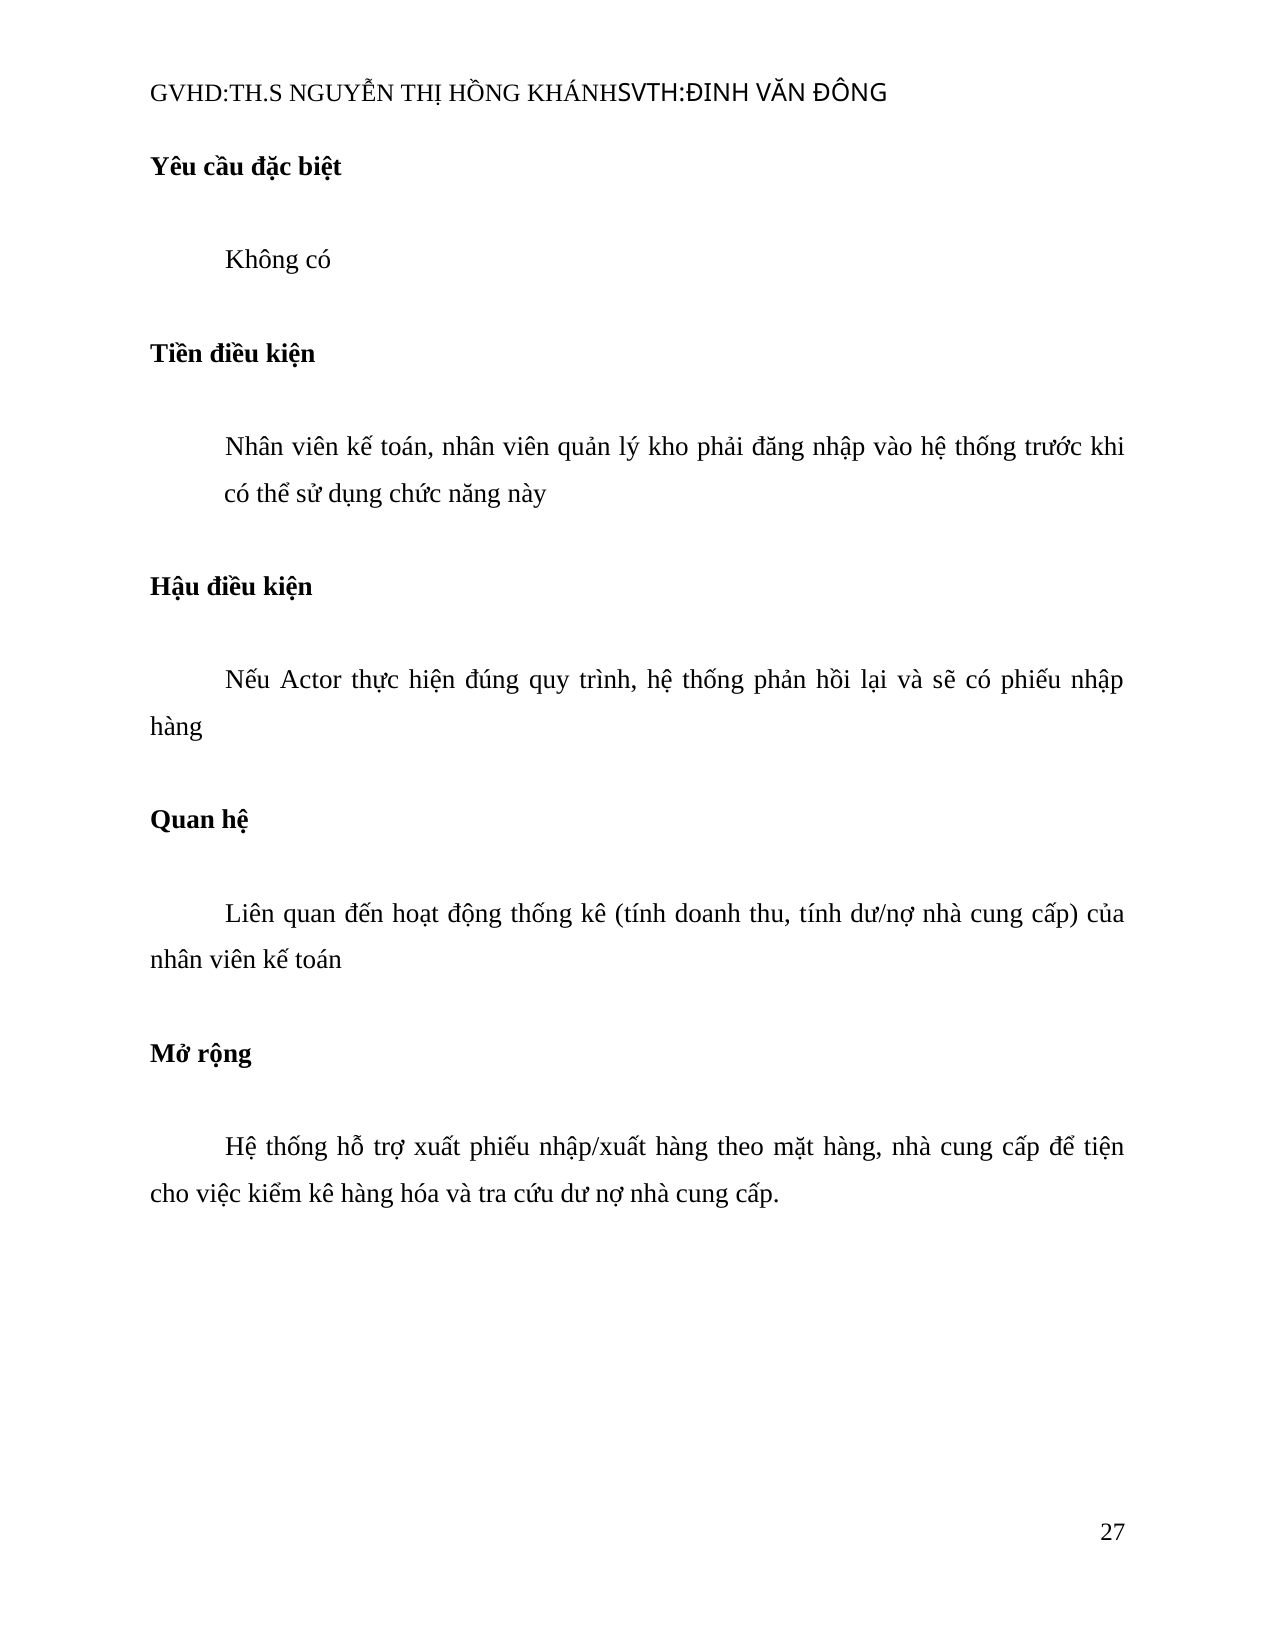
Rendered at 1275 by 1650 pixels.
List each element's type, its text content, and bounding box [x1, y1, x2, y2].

text Quan hệ [150, 803, 1125, 834]
text Tiền điều kiện [150, 337, 1125, 368]
text Không có [150, 243, 1125, 274]
text Liên quan đến hoạt động thống kê (tính doanh thu, tính dư/nợ nhà cung cấp) của nhân viên kế toán [150, 897, 1125, 974]
text Hậu điều kiện [150, 570, 1125, 601]
text Hệ thống hỗ trợ xuất phiếu nhập/xuất hàng theo mặt hàng, nhà cung cấp để tiện cho việc kiểm kê hàng hóa và tra cứu dư nợ nhà cung cấp. [150, 1130, 1125, 1208]
text Mở rộng [150, 1037, 1125, 1068]
text Nếu Actor thực hiện đúng quy trình, hệ thống phản hồi lại và sẽ có phiếu nhập hàng [150, 663, 1125, 741]
text Yêu cầu đặc biệt [150, 150, 1125, 181]
text Nhân viên kế toán, nhân viên quản lý kho phải đăng nhập vào hệ thống trước khi có thể sử dụng chức năng này [224, 430, 1125, 508]
